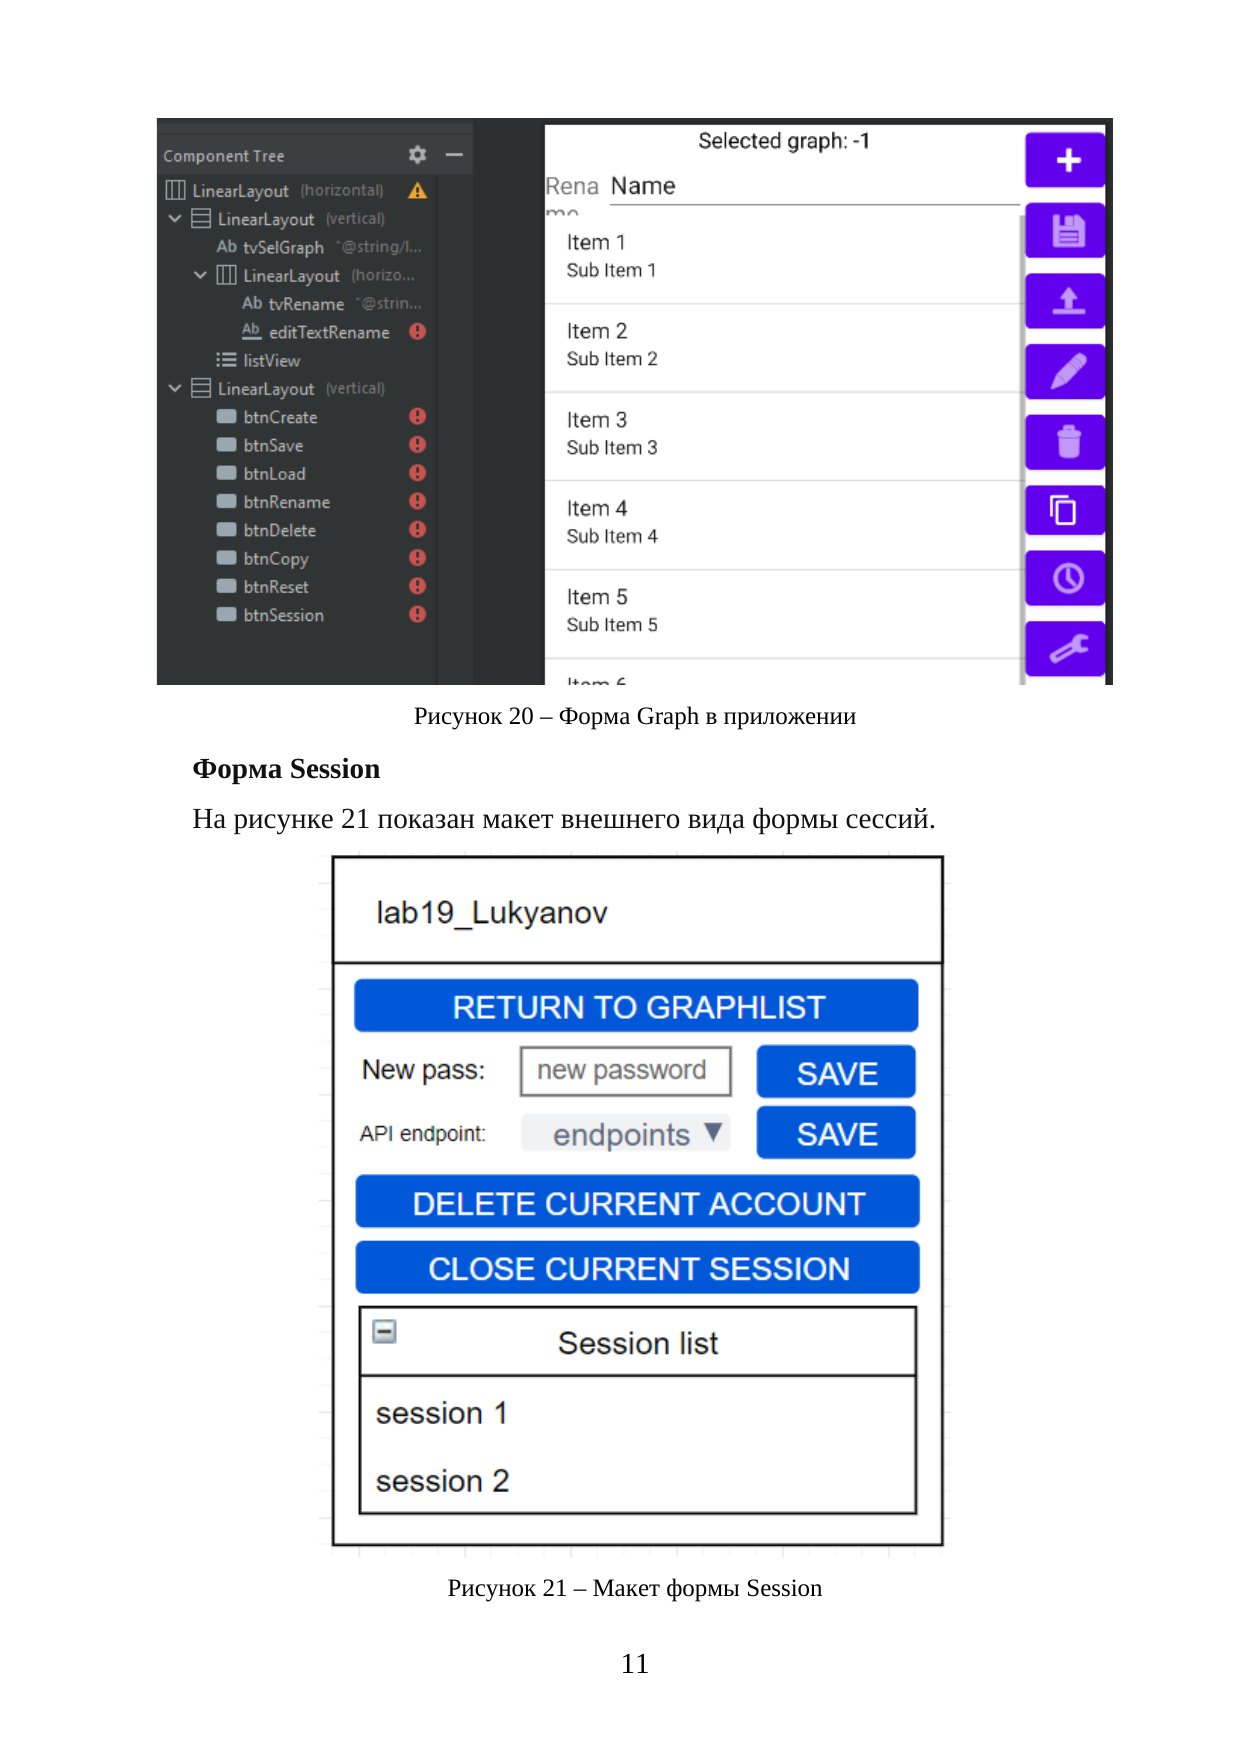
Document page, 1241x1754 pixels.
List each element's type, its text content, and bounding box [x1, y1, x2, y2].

text Рисунок 21 – Макет формы Session [118, 1573, 1152, 1602]
text Рисунок 20 – Форма Graph в приложении [118, 701, 1152, 730]
text На рисунке 21 показан макет внешнего вида формы сессий. [118, 801, 1152, 835]
picture [318, 851, 952, 1557]
picture [156, 118, 1113, 685]
text Форма Session [118, 751, 1152, 784]
